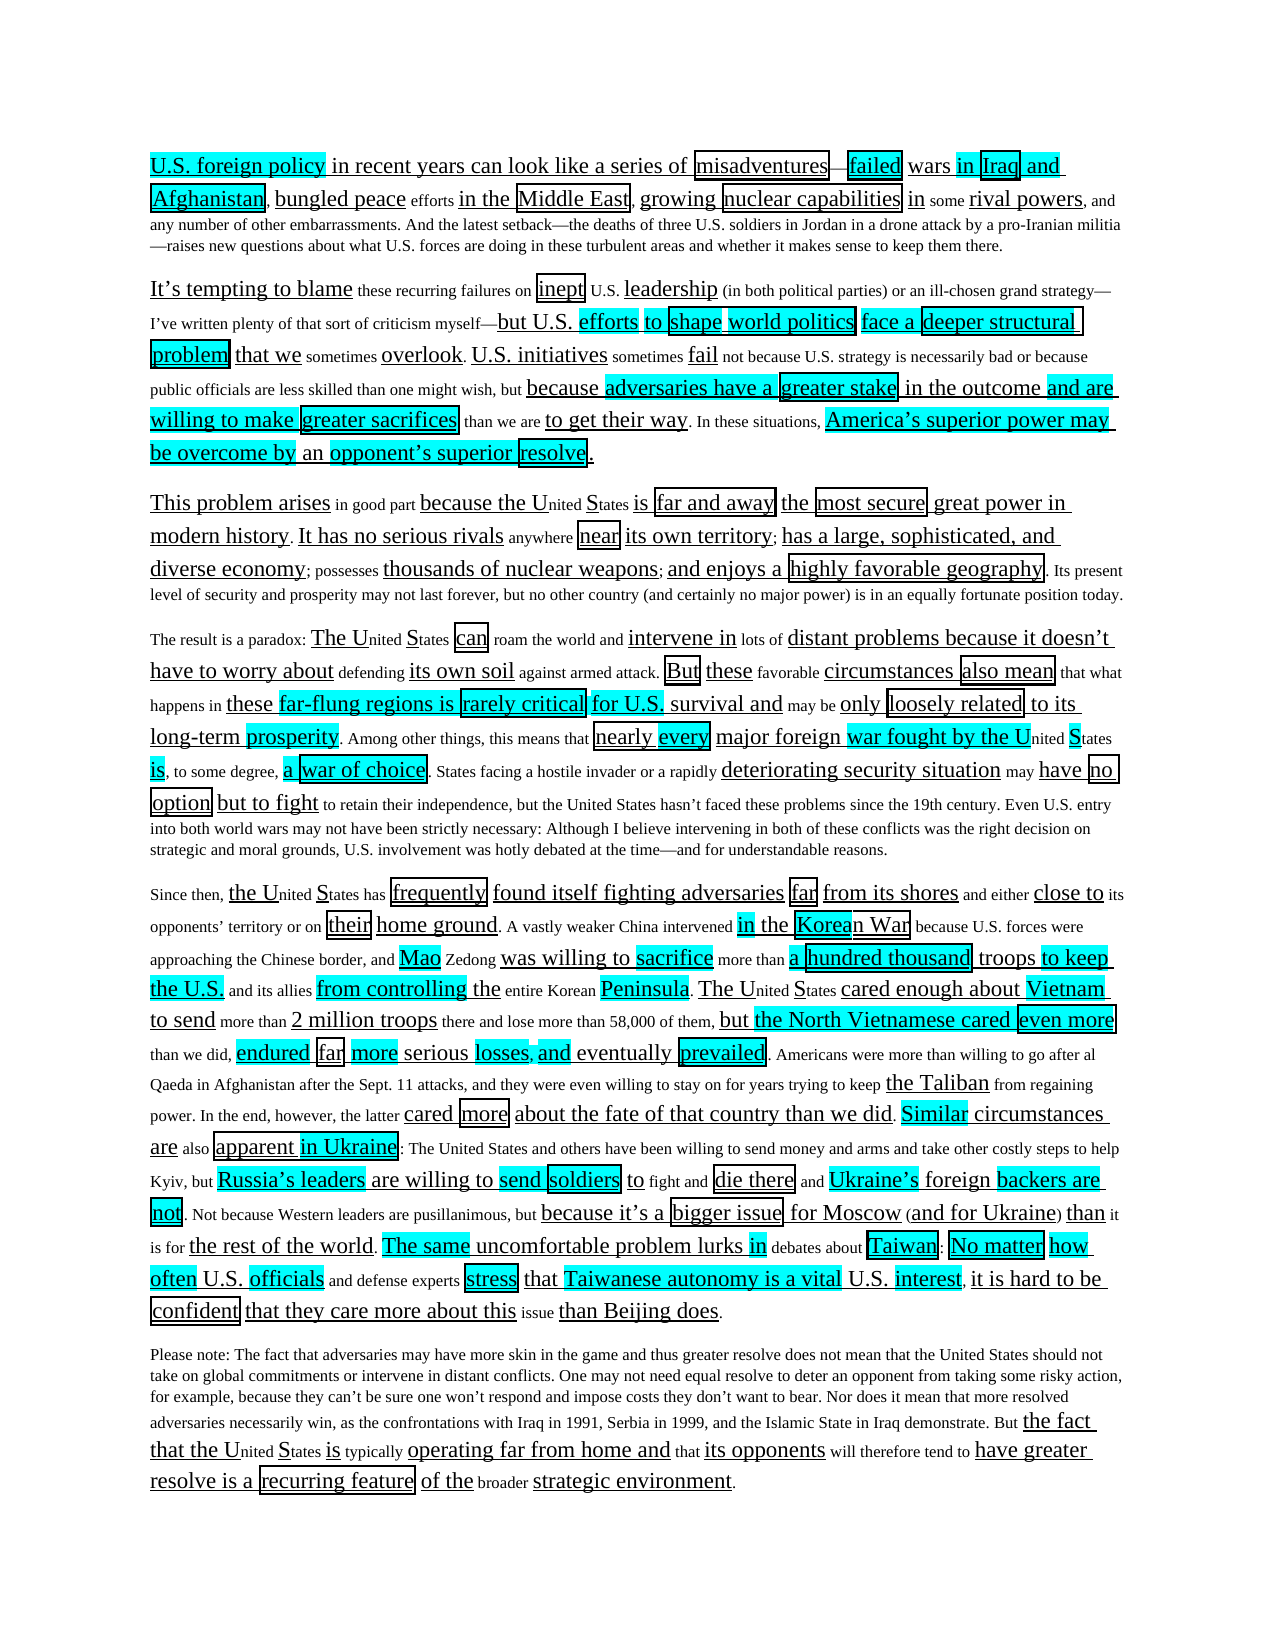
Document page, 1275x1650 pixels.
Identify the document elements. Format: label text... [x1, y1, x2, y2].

text U.S. foreign policy in recent years can look like a series of misadventures—failed wars in Iraq and Afghanistan, bungled peace efforts in the Middle East, growing nuclear capabilities in some rival powers, and any number of other embarrassments. And the latest setback—the deaths of three U.S. soldiers in Jordan in a drone attack by a pro-Iranian militia—raises new questions about what U.S. forces are doing in these turbulent areas and whether it makes sense to keep them there. [150, 150, 1125, 255]
text The result is a paradox: The United States can roam the world and intervene in lots of distant problems because it doesn’t have to worry about defending its own soil against armed attack. But these favorable circumstances also mean that what happens in these far-flung regions is rarely critical for U.S. survival and may be only loosely related to its long-term prosperity. Among other things, this means that nearly every major foreign war fought by the United States is, to some degree, a war of choice. States facing a hostile invader or a rapidly deteriorating security situation may have no option but to fight to retain their independence, but the United States hasn’t faced these problems since the 19th century. Even U.S. entry into both world wars may not have been strictly necessary: Although I believe intervening in both of these conflicts was the right decision on strategic and moral grounds, U.S. involvement was hotly debated at the time—and for understandable reasons. [150, 622, 1125, 858]
text Since then, the United States has frequently found itself fighting adversaries far from its shores and either close to its opponents’ territory or on their home ground. A vastly weaker China intervened in the Korean War because U.S. forces were approaching the Chinese border, and Mao Zedong was willing to sacrifice more than a hundred thousand troops to keep the U.S. and its allies from controlling the entire Korean Peninsula. The United States cared enough about Vietnam to send more than 2 million troops there and lose more than 58,000 of them, but the North Vietnamese cared even more than we did, endured far more serious losses, and eventually prevailed. Americans were more than willing to go after al Qaeda in Afghanistan after the Sept. 11 attacks, and they were even willing to stay on for years trying to keep the Taliban from regaining power. In the end, however, the latter cared more about the fate of that country than we did. Similar circumstances are also apparent in Ukraine: The United States and others have been willing to send money and arms and take other costly steps to help Kyiv, but Russia’s leaders are willing to send soldiers to fight and die there and Ukraine’s foreign backers are not. Not because Western leaders are pusillanimous, but because it’s a bigger issue for Moscow (and for Ukraine) than it is for the rest of the world. The same uncomfortable problem lurks in debates about Taiwan: No matter how often U.S. officials and defense experts stress that Taiwanese autonomy is a vital U.S. interest, it is hard to be confident that they care more about this issue than Beijing does. [150, 877, 1125, 1326]
text It’s tempting to blame these recurring failures on inept U.S. leadership (in both political parties) or an ill-chosen grand strategy—I’ve written plenty of that sort of criticism myself—but U.S. efforts to shape world politics face a deeper structural problem that we sometimes overlook. U.S. initiatives sometimes fail not because U.S. strategy is necessarily bad or because public officials are less skilled than one might wish, but because adversaries have a greater stake in the outcome and are willing to make greater sacrifices than we are to get their way. In these situations, America’s superior power may be overcome by an opponent’s superior resolve. [150, 273, 1125, 468]
text This problem arises in good part because the United States is far and away the most secure great power in modern history. It has no serious rivals anywhere near its own territory; has a large, sophisticated, and diverse economy; possesses thousands of nuclear weapons; and enjoys a highly favorable geography. Its present level of security and prosperity may not last forever, but no other country (and certainly no major power) is in an equally fortunate position today. [150, 487, 1125, 604]
text Please note: The fact that adversaries may have more skin in the game and thus greater resolve does not mean that the United States should not take on global commitments or intervene in distant conflicts. One may not need equal resolve to deter an opponent from taking some risky action, for example, because they can’t be sure one won’t respond and impose costs they don’t want to bear. Nor does it mean that more resolved adversaries necessarily win, as the confrontations with Iraq in 1991, Serbia in 1999, and the Islamic State in Iraq demonstrate. But the fact that the United States is typically operating far from home and that its opponents will therefore tend to have greater resolve is a recurring feature of the broader strategic environment. [150, 1345, 1125, 1495]
